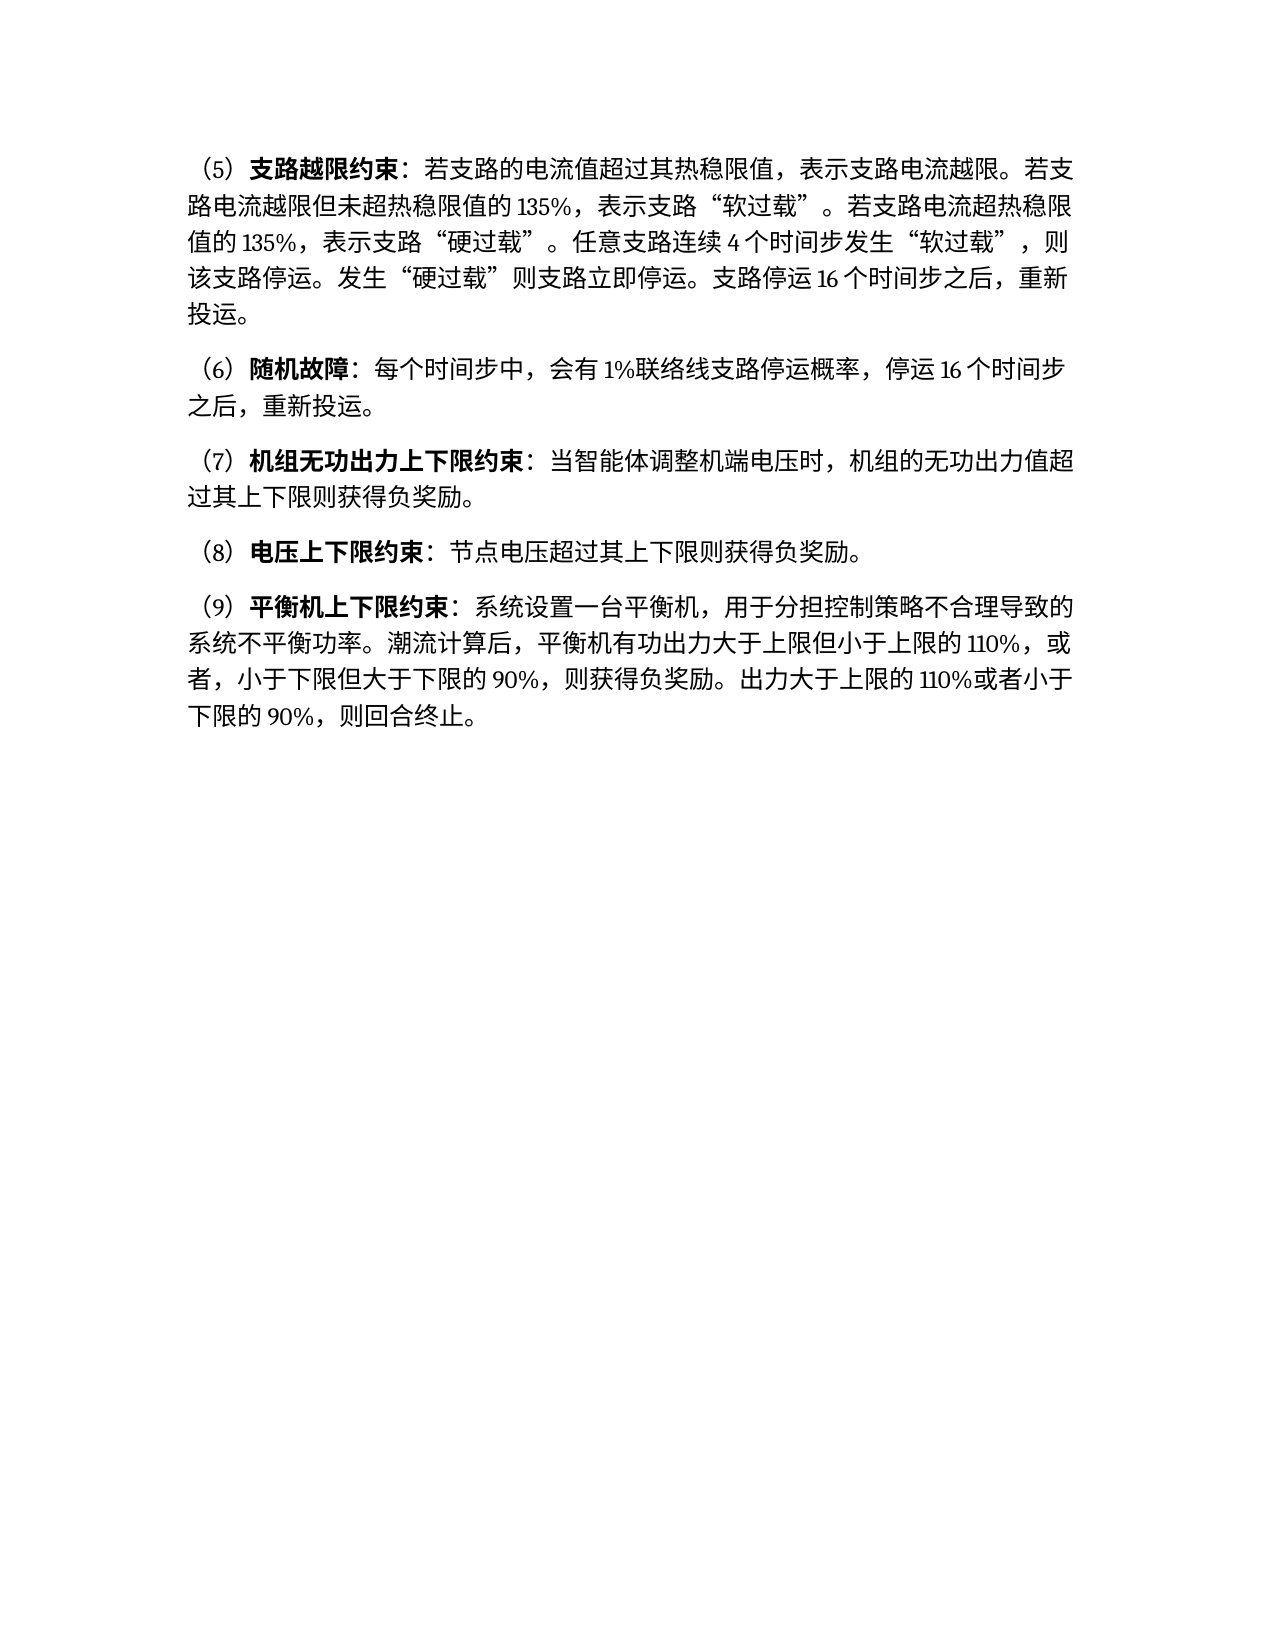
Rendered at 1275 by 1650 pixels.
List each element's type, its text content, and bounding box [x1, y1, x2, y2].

text （7）机组无功出力上下限约束：当智能体调整机端电压时，机组的无功出力值超过其上下限则获得负奖励。 [187, 441, 1087, 514]
text （6）随机故障：每个时间步中，会有1%联络线支路停运概率，停运16个时间步之后，重新投运。 [187, 350, 1087, 422]
text （5）支路越限约束：若支路的电流值超过其热稳限值，表示支路电流越限。若支路电流越限但未超热稳限值的135%，表示支路“软过载”。若支路电流超热稳限值的135%，表示支路“硬过载”。任意支路连续4个时间步发生“软过载”，则该支路停运。发生“硬过载”则支路立即停运。支路停运16个时间步之后，重新投运。 [187, 150, 1087, 331]
text （9）平衡机上下限约束：系统设置一台平衡机，用于分担控制策略不合理导致的系统不平衡功率。潮流计算后，平衡机有功出力大于上限但小于上限的110%，或者，小于下限但大于下限的90%，则获得负奖励。出力大于上限的110%或者小于下限的90%，则回合终止。 [187, 587, 1087, 732]
text （8）电压上下限约束：节点电压超过其上下限则获得负奖励。 [187, 532, 1087, 569]
